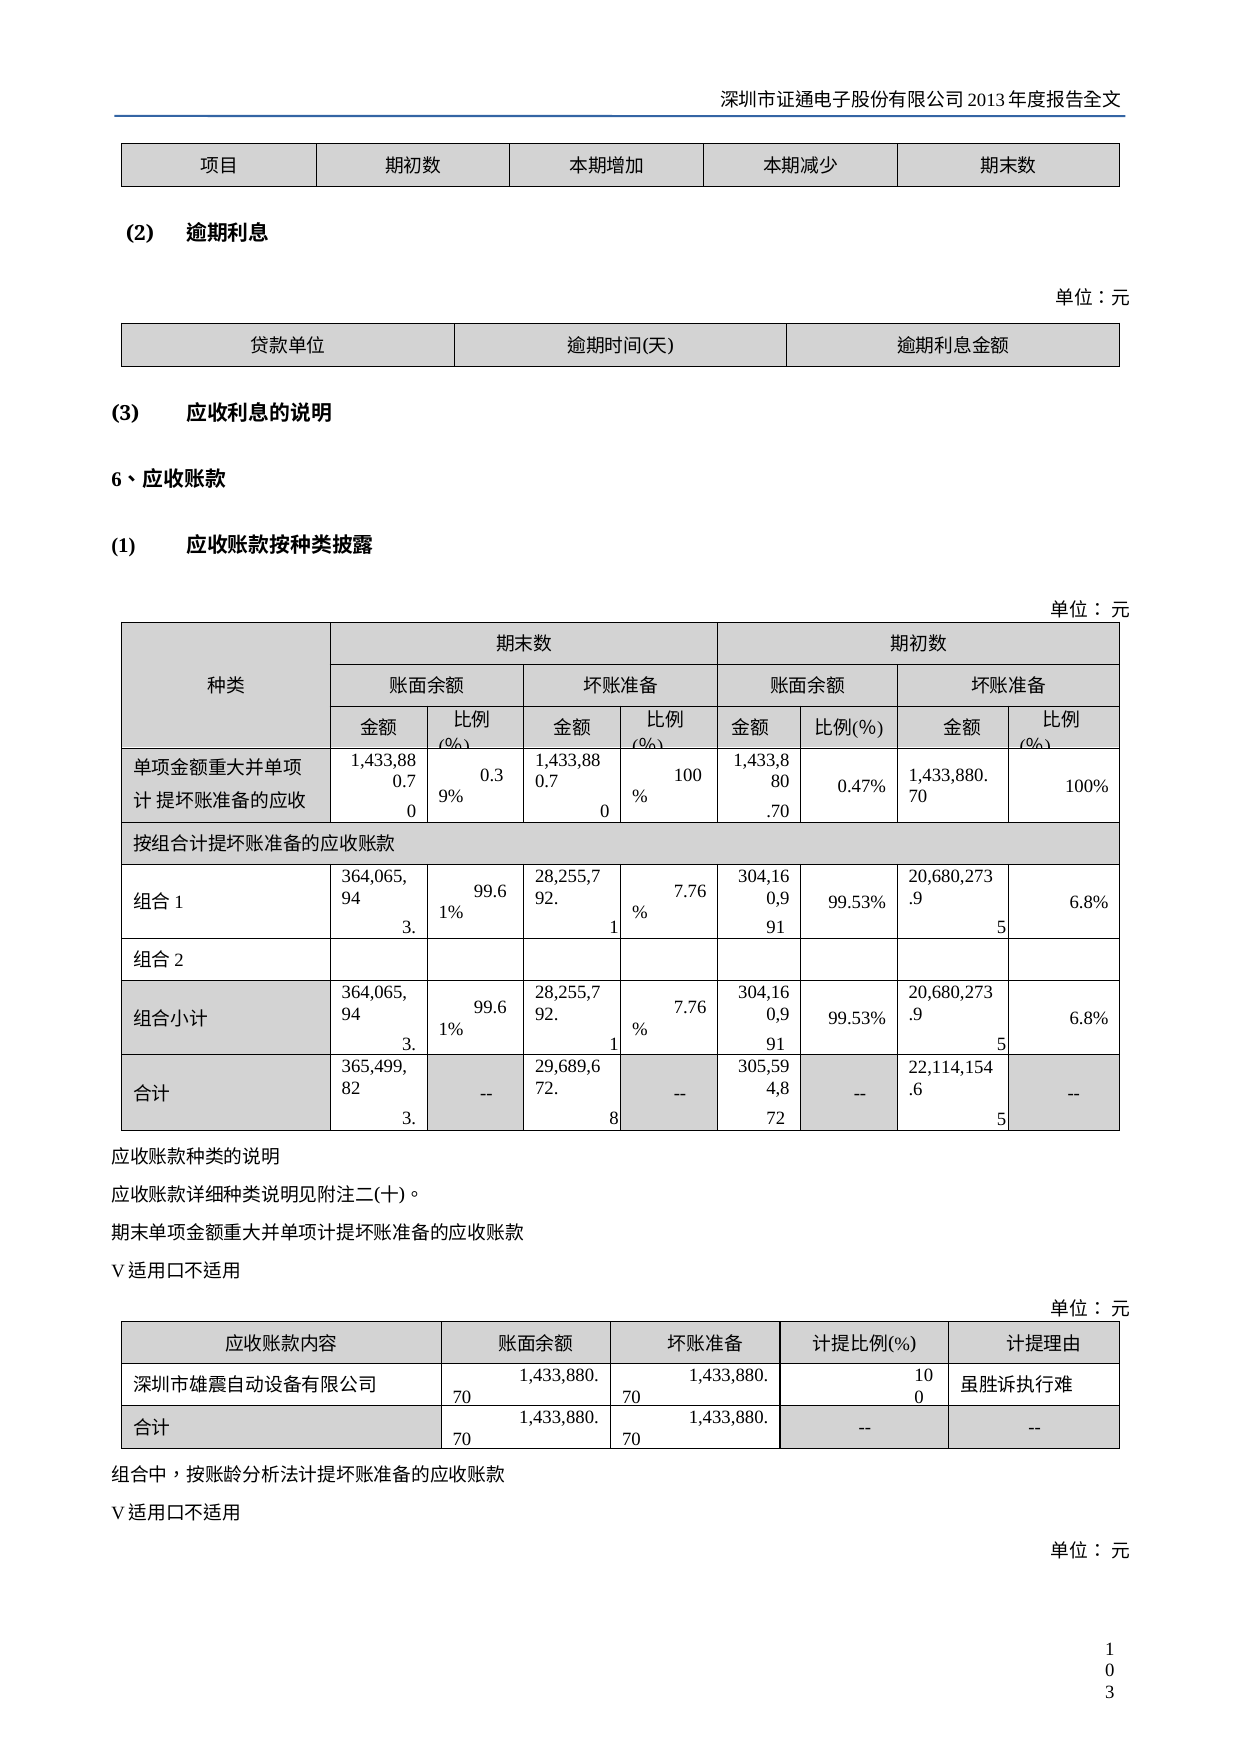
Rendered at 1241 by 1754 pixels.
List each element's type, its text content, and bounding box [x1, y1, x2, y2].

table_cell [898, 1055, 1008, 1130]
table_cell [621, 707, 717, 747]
text V适用口不适用 [111, 1257, 1130, 1283]
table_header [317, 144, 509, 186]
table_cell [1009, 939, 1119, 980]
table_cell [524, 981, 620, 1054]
text 期末单项金额重大并单项计提坏账准备的应收账款 [111, 1219, 1130, 1245]
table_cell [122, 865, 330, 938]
text 单位：元 [111, 284, 1130, 310]
text V适用口不适用 [111, 1499, 1130, 1525]
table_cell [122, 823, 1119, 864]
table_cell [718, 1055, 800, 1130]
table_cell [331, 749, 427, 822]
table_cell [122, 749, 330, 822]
text 单位： 元 [111, 1538, 1130, 1563]
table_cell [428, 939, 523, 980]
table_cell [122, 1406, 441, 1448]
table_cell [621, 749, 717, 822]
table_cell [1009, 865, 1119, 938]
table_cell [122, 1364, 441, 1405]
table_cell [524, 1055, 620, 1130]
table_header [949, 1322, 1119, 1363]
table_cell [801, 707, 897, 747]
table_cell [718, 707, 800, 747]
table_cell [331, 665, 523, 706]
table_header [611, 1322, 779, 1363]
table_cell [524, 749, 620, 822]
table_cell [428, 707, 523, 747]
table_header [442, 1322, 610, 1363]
text 单位： 元 [111, 1296, 1130, 1321]
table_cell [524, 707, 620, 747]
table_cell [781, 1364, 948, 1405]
list 逾期利息 [111, 218, 1130, 247]
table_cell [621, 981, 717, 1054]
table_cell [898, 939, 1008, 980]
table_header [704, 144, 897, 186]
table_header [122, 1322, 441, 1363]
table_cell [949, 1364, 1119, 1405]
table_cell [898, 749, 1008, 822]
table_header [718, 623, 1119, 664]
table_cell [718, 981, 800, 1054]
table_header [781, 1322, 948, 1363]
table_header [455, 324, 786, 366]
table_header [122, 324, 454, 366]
list 应收利息的说明 [111, 398, 1130, 427]
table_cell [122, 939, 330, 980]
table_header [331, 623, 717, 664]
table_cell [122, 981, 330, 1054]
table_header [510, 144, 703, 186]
text 应收账款种类的说明 [111, 1143, 1130, 1169]
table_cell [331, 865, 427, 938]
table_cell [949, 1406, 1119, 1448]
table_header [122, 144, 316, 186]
text 应收账款详细种类说明见附注二(十)。 [111, 1181, 1130, 1207]
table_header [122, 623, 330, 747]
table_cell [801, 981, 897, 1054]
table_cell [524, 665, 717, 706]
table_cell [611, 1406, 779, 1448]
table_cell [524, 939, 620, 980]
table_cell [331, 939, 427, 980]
list 应收账款按种类披露 [111, 530, 1130, 558]
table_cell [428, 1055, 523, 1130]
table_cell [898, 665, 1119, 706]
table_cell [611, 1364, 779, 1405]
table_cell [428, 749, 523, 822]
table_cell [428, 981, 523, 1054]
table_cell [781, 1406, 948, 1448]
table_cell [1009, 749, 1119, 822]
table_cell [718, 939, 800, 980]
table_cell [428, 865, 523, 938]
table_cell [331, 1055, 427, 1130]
text 6、应收账款 [111, 464, 1130, 493]
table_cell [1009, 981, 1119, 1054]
text 组合中，按账龄分析法计提坏账准备的应收账款 [111, 1462, 1130, 1487]
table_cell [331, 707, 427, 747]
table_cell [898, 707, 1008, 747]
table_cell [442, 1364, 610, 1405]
text 单位： 元 [111, 596, 1130, 622]
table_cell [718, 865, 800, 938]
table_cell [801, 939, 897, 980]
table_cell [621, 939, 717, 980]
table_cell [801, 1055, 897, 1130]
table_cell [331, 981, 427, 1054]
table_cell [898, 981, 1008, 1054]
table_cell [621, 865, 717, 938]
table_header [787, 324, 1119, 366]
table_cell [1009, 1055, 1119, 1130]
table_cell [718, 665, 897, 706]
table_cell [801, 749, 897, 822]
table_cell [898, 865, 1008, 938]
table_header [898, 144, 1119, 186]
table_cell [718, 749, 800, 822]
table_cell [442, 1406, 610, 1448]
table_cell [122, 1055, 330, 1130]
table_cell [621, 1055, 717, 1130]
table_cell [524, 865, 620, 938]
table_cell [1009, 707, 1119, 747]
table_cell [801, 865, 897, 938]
